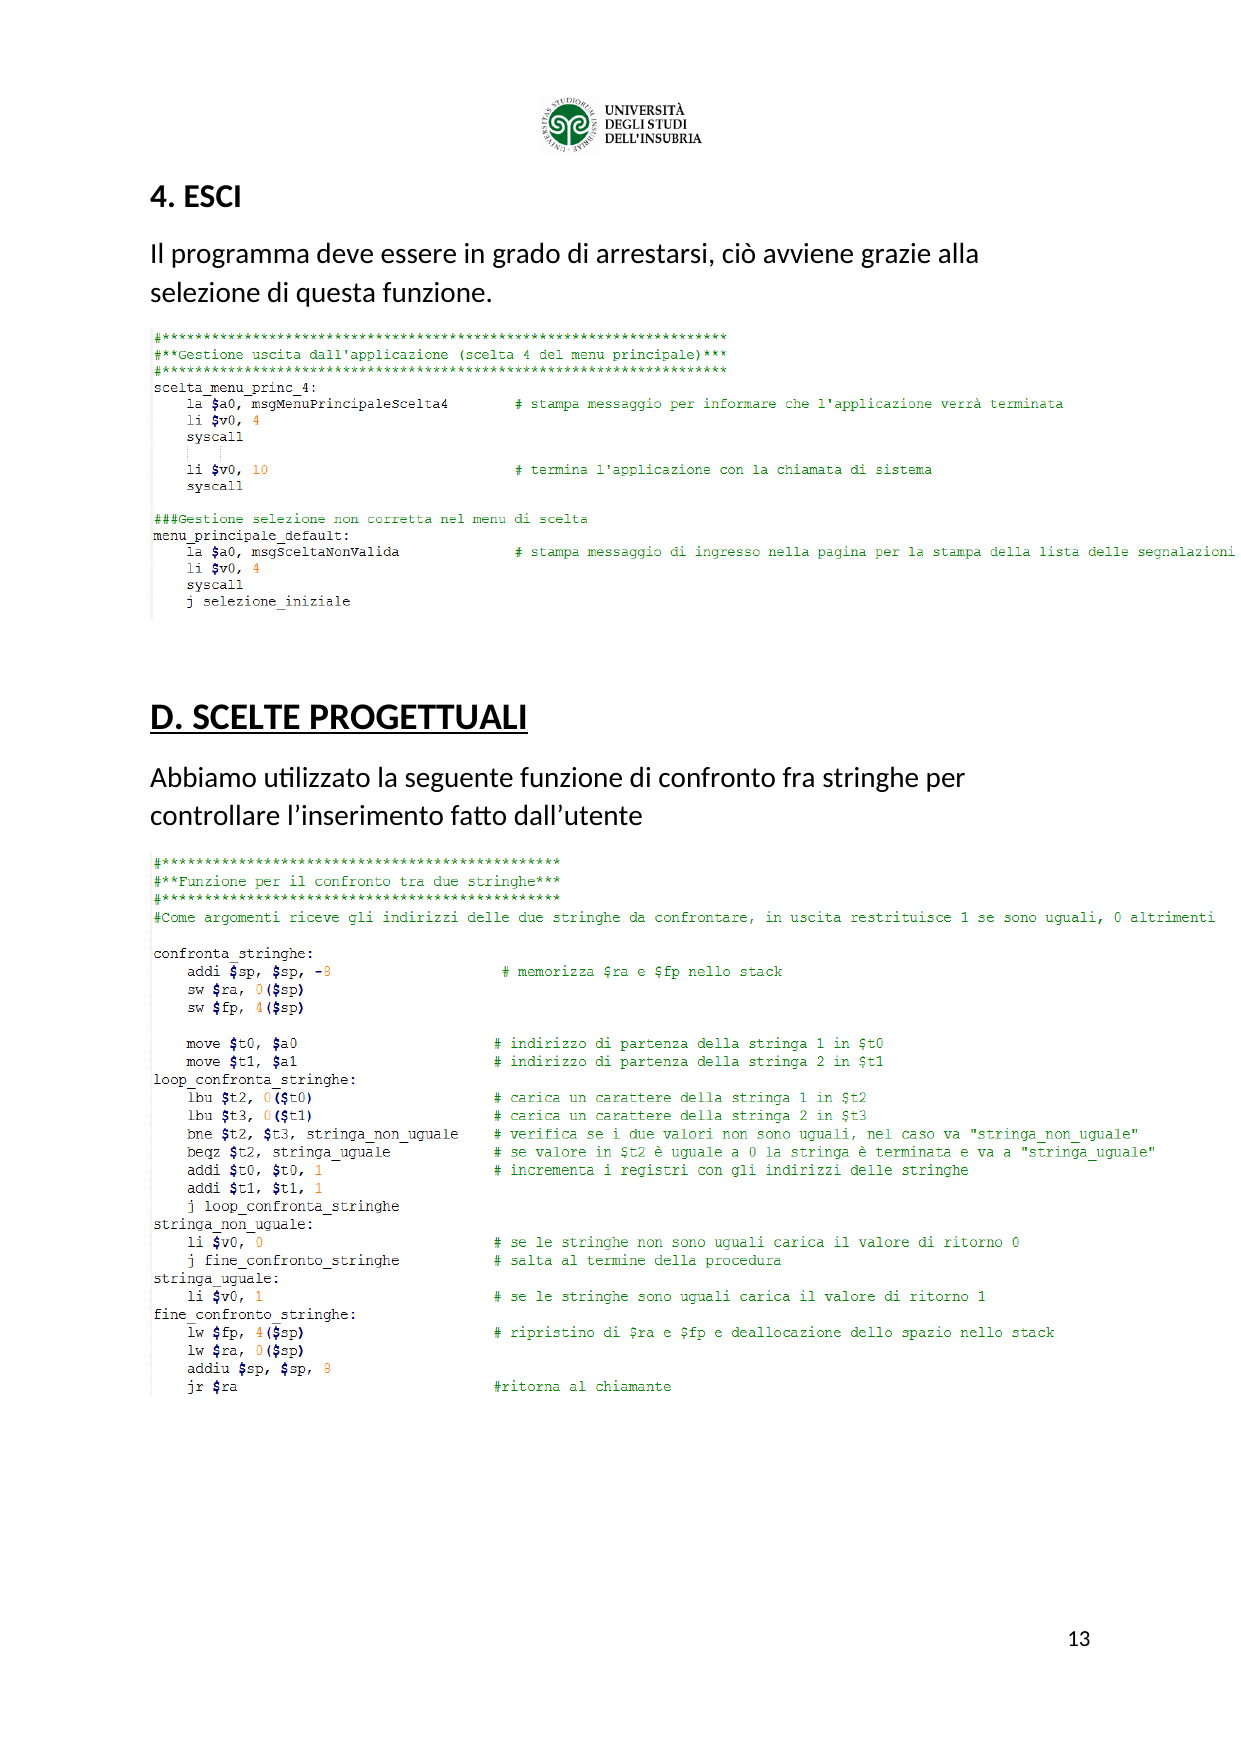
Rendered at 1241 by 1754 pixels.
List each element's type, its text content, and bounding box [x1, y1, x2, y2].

text 4. ESCI [150, 174, 1090, 215]
text Abbiamo utilizzato la seguente funzione di confronto fra stringhe per controllare l’inserimento fatto dall’utente [150, 759, 1090, 833]
picture [150, 852, 1241, 1397]
picture [150, 328, 1241, 619]
picture [536, 73, 705, 175]
text Il programma deve essere in grado di arrestarsi, ciò avviene grazie alla selezione di questa funzione. [150, 235, 1090, 309]
text D. SCELTE PROGETTUALI [150, 693, 1090, 738]
